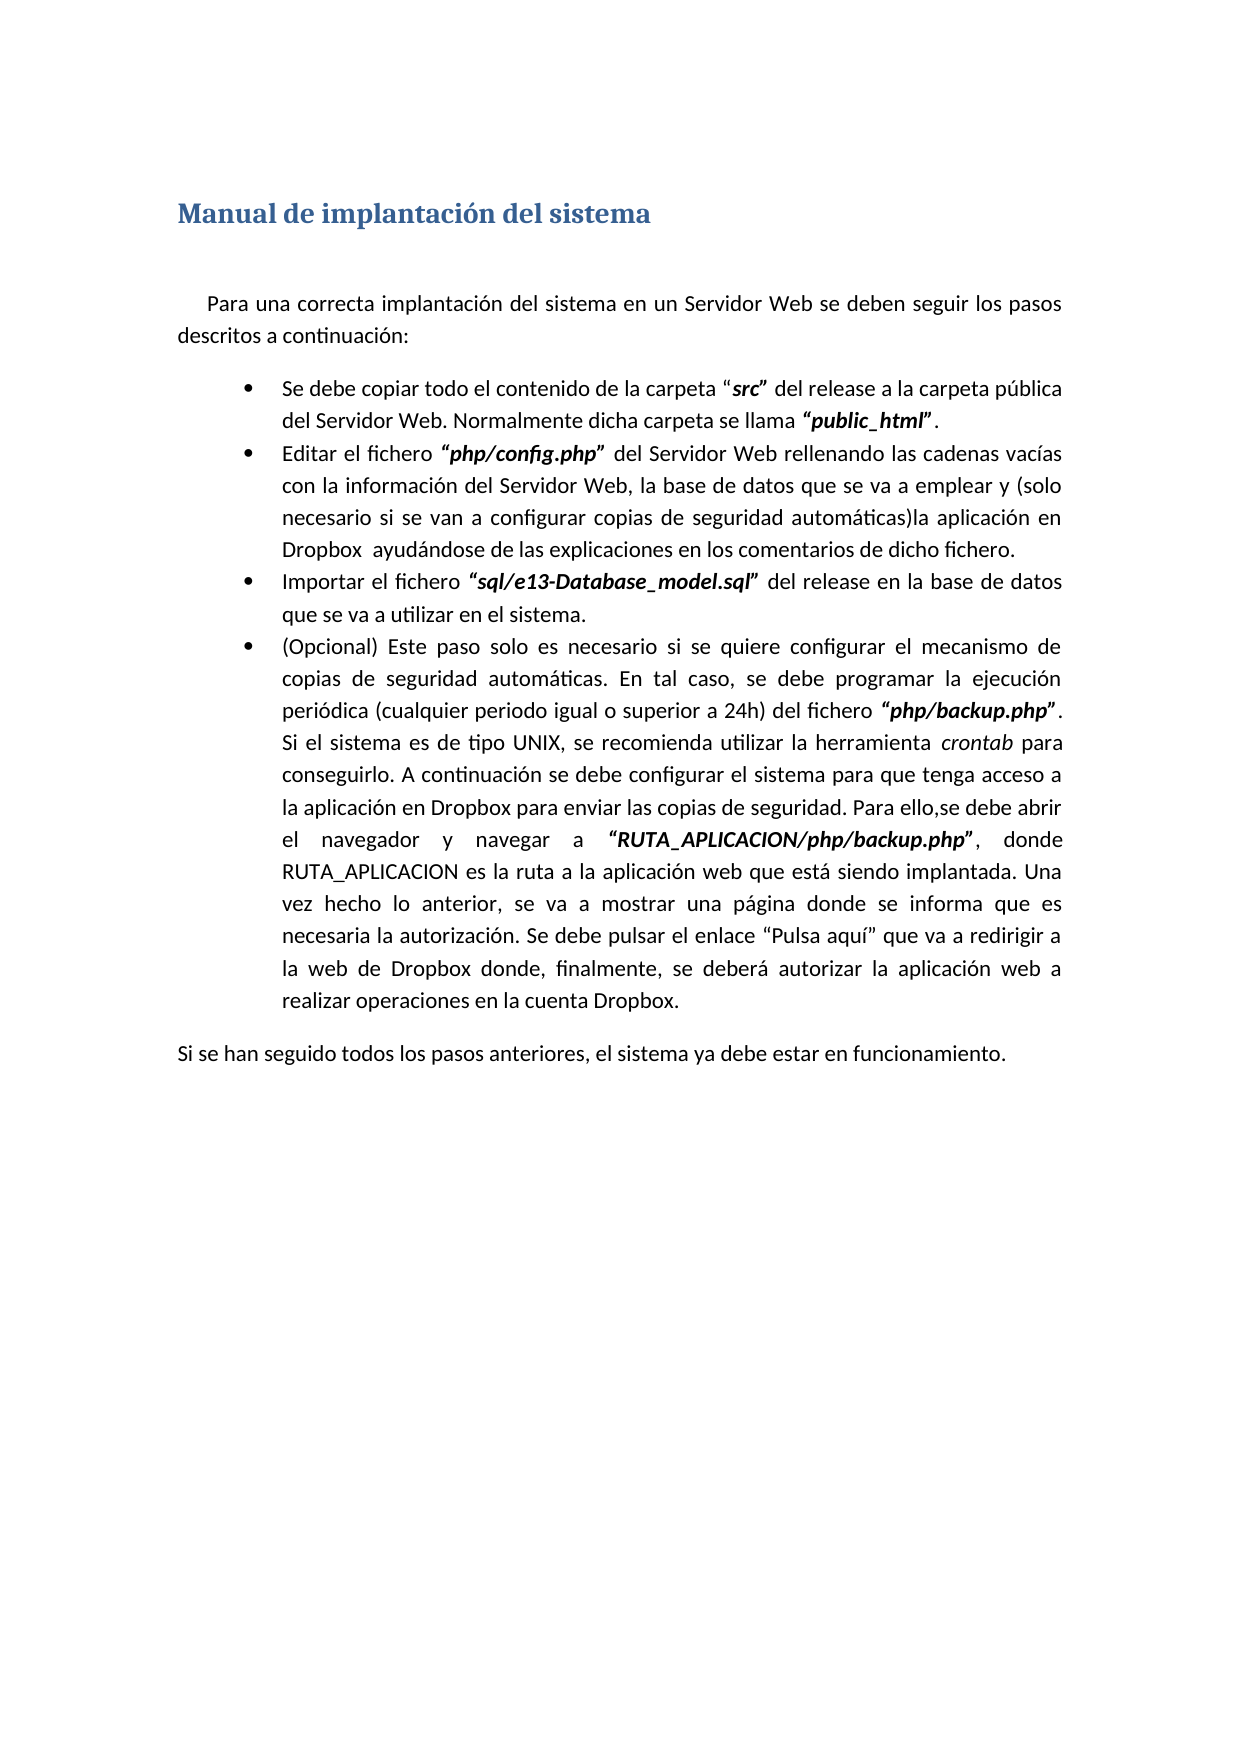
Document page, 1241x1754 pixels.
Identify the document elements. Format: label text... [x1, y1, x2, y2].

subtitle Manual de implantación del sistema [177, 198, 1063, 231]
list (Opcional) Este paso solo es necesario si se quiere configurar el mecanismo de copias de seguridad automáticas. En tal caso, se debe programar la ejecución periódica (cualquier periodo igual o superior a 24h) del fichero “php/backup.php”. Si el sistema es de tipo UNIX, se recomienda utilizar la herramienta crontab para conseguirlo. A continuación se debe configurar el sistema para que tenga acceso a la aplicación en Dropbox para enviar las copias de seguridad. Para ello,se debe abrir el navegador y navegar a “RUTA_APLICACION/php/backup.php”, donde RUTA_APLICACION es la ruta a la aplicación web que está siendo implantada. Una vez hecho lo anterior, se va a mostrar una página donde se informa que es necesaria la autorización. Se debe pulsar el enlace “Pulsa aquí” que va a redirigir a la web de Dropbox donde, finalmente, se deberá autorizar la aplicación web a realizar operaciones en la cuenta Dropbox. [244, 632, 1063, 1014]
list Importar el fichero “sql/e13-Database_model.sql” del release en la base de datos que se va a utilizar en el sistema. [244, 567, 1063, 628]
list Editar el fichero “php/config.php” del Servidor Web rellenando las cadenas vacías con la información del Servidor Web, la base de datos que se va a emplear y (solo necesario si se van a configurar copias de seguridad automáticas)la aplicación en Dropbox ayudándose de las explicaciones en los comentarios de dicho fichero. [244, 439, 1063, 563]
text Si se han seguido todos los pasos anteriores, el sistema ya debe estar en funcionamiento. [177, 1039, 1063, 1067]
list Se debe copiar todo el contenido de la carpeta “src” del release a la carpeta pública del Servidor Web. Normalmente dicha carpeta se llama “public_html”. [244, 374, 1063, 434]
text Para una correcta implantación del sistema en un Servidor Web se deben seguir los pasos descritos a continuación: [177, 289, 1063, 349]
